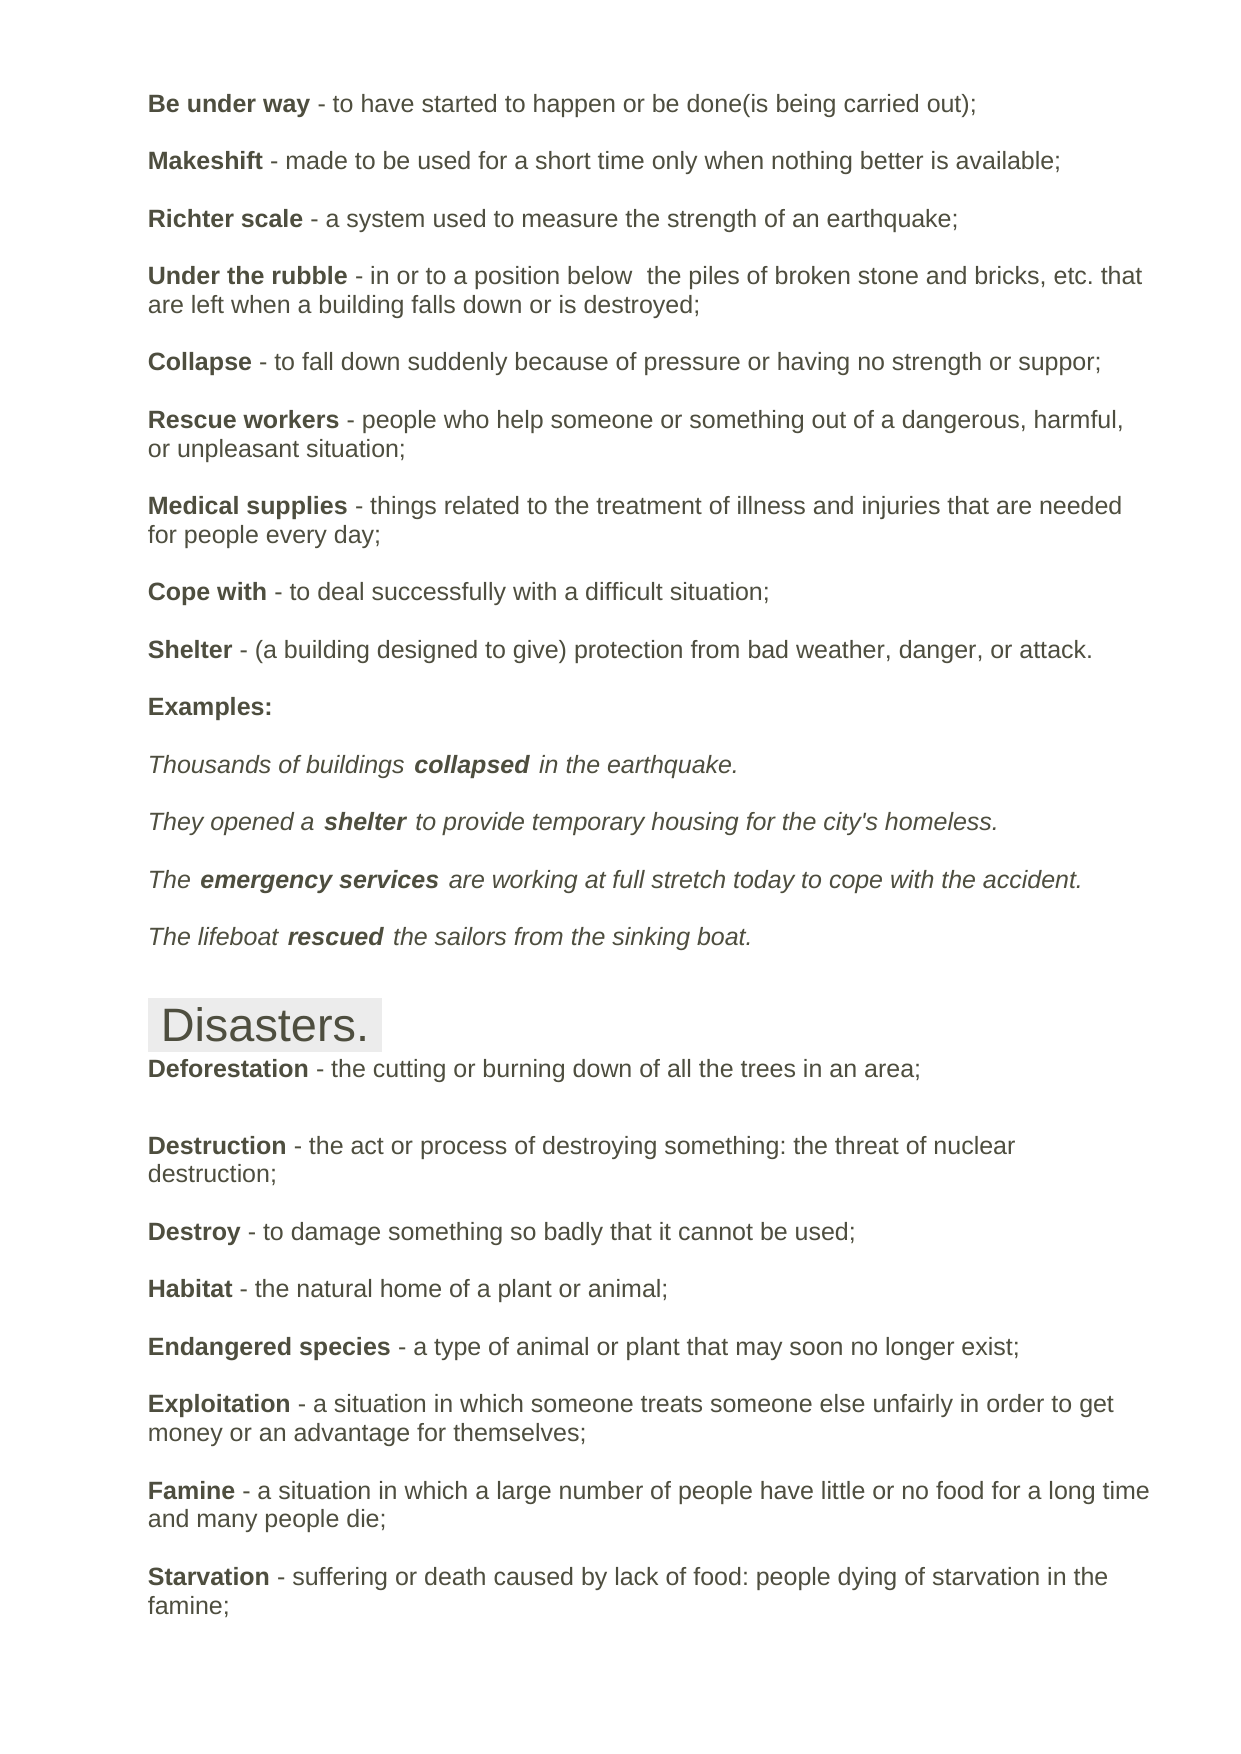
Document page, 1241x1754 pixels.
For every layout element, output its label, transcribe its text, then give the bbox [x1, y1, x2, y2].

text Thousands of buildings collapsed in the earthquake. [148, 721, 1152, 778]
text Shelter - (a building designed to give) protection from bad weather, danger, or attack. [148, 606, 1152, 663]
text The lifeboat rescued the sailors from the sinking boat. [148, 893, 1152, 951]
text Famine - a situation in which a large number of people have little or no food for a long time and many people die; [148, 1447, 1152, 1533]
text Starvation - suffering or death caused by lack of food: people dying of starvation in the famine; [148, 1562, 1152, 1619]
text Medical supplies - things related to the treatment of illness and injuries that are needed for people every day; [148, 462, 1152, 548]
text Rescue workers - people who help someone or something out of a dangerous, harmful, or unpleasant situation; [148, 376, 1152, 462]
text Cope with - to deal successfully with a difficult situation; [148, 548, 1152, 606]
text Destroy - to damage something so badly that it cannot be used; [148, 1217, 1152, 1246]
text Makeshift - made to be used for a short time only when nothing better is available; [148, 146, 1152, 175]
text Under the rubble - in or to a position below the piles of broken stone and bricks, etc. that are left when a building falls down or is destroyed; [148, 232, 1152, 318]
text Disasters. Deforestation - the cutting or burning down of all the trees in an area; [148, 998, 1152, 1083]
text Richter scale - a system used to measure the strength of an earthquake; [148, 203, 1152, 232]
text The emergency services are working at full stretch today to cope with the accident. [148, 836, 1152, 893]
text Collapse - to fall down suddenly because of pressure or having no strength or suppor; [148, 318, 1152, 376]
text They opened a shelter to provide temporary housing for the city's homeless. [148, 778, 1152, 836]
text Destruction - the act or process of destroying something: the threat of nuclear destruction; [148, 1131, 1152, 1188]
text Habitat - the natural home of a plant or animal; Endangered species - a type of animal or plant that may soon no longer exist; [148, 1274, 1152, 1361]
text Examples: [148, 692, 1152, 721]
text Be under way - to have started to happen or be done(is being carried out); [148, 88, 1152, 117]
text Exploitation - a situation in which someone treats someone else unfairly in order to get money or an advantage for themselves; [148, 1361, 1152, 1447]
